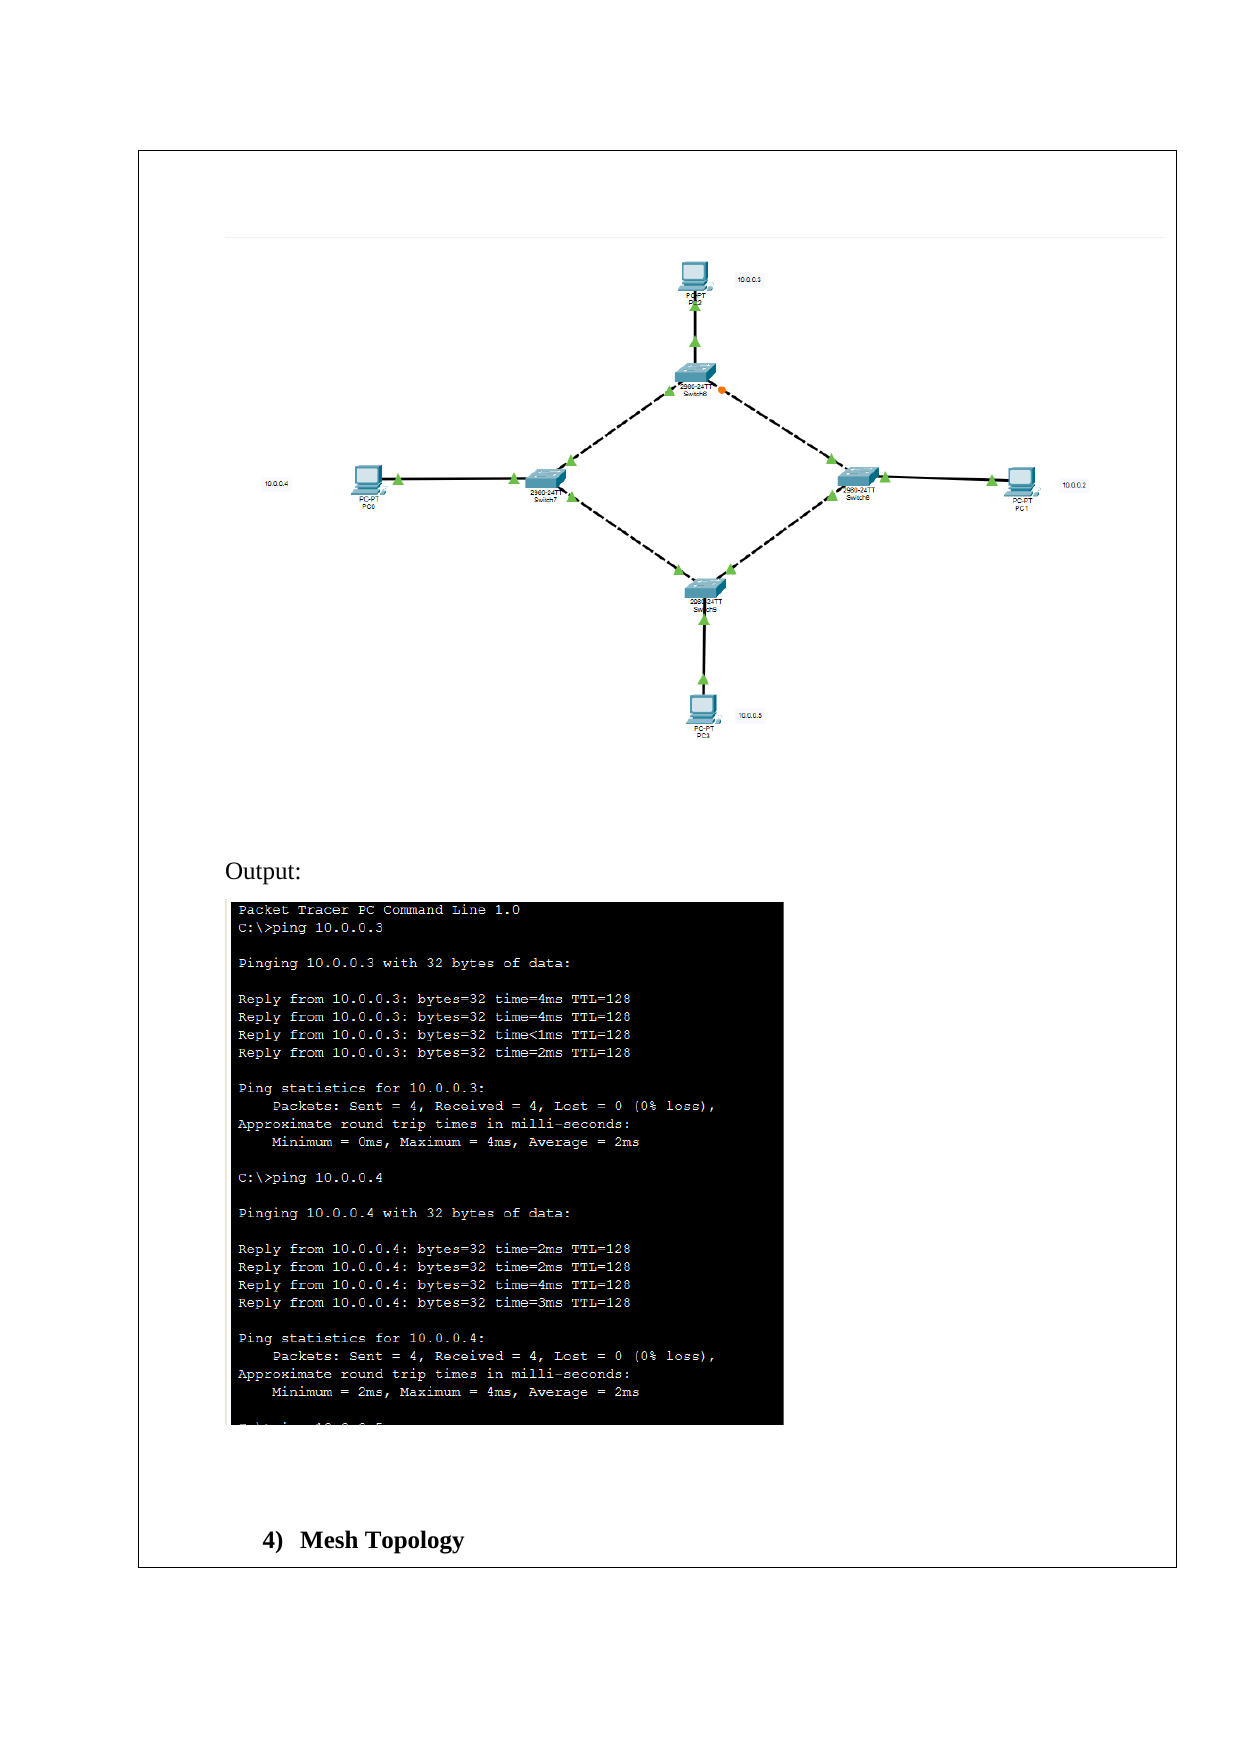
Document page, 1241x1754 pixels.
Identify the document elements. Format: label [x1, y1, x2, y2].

table_cell [139, 151, 1176, 1567]
picture [225, 237, 1166, 757]
picture [225, 899, 784, 1425]
